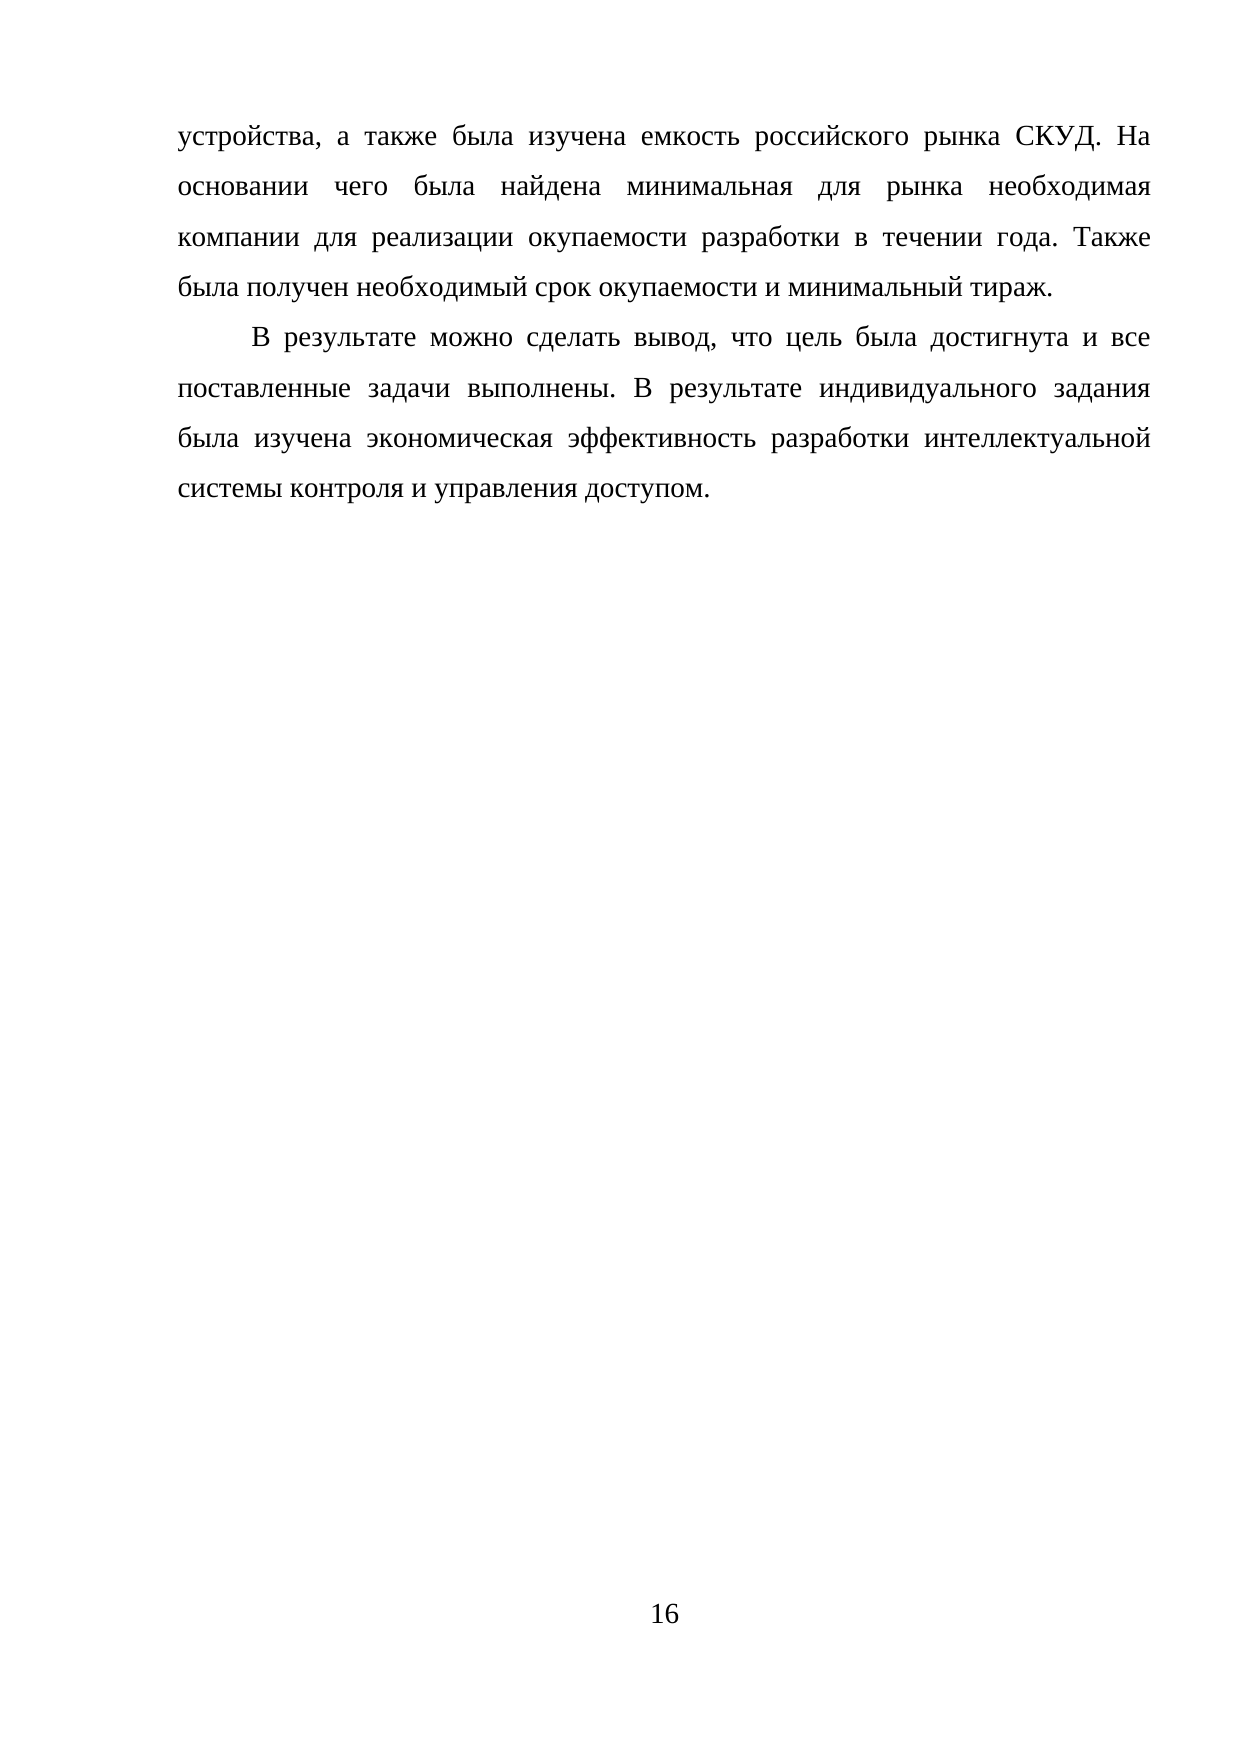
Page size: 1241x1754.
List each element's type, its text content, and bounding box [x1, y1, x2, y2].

text В результате можно сделать вывод, что цель была достигнута и все поставленные задачи выполнены. В результате индивидуального задания была изучена экономическая эффективность разработки интеллектуальной системы контроля и управления доступом. [177, 319, 1152, 504]
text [177, 118, 1152, 303]
